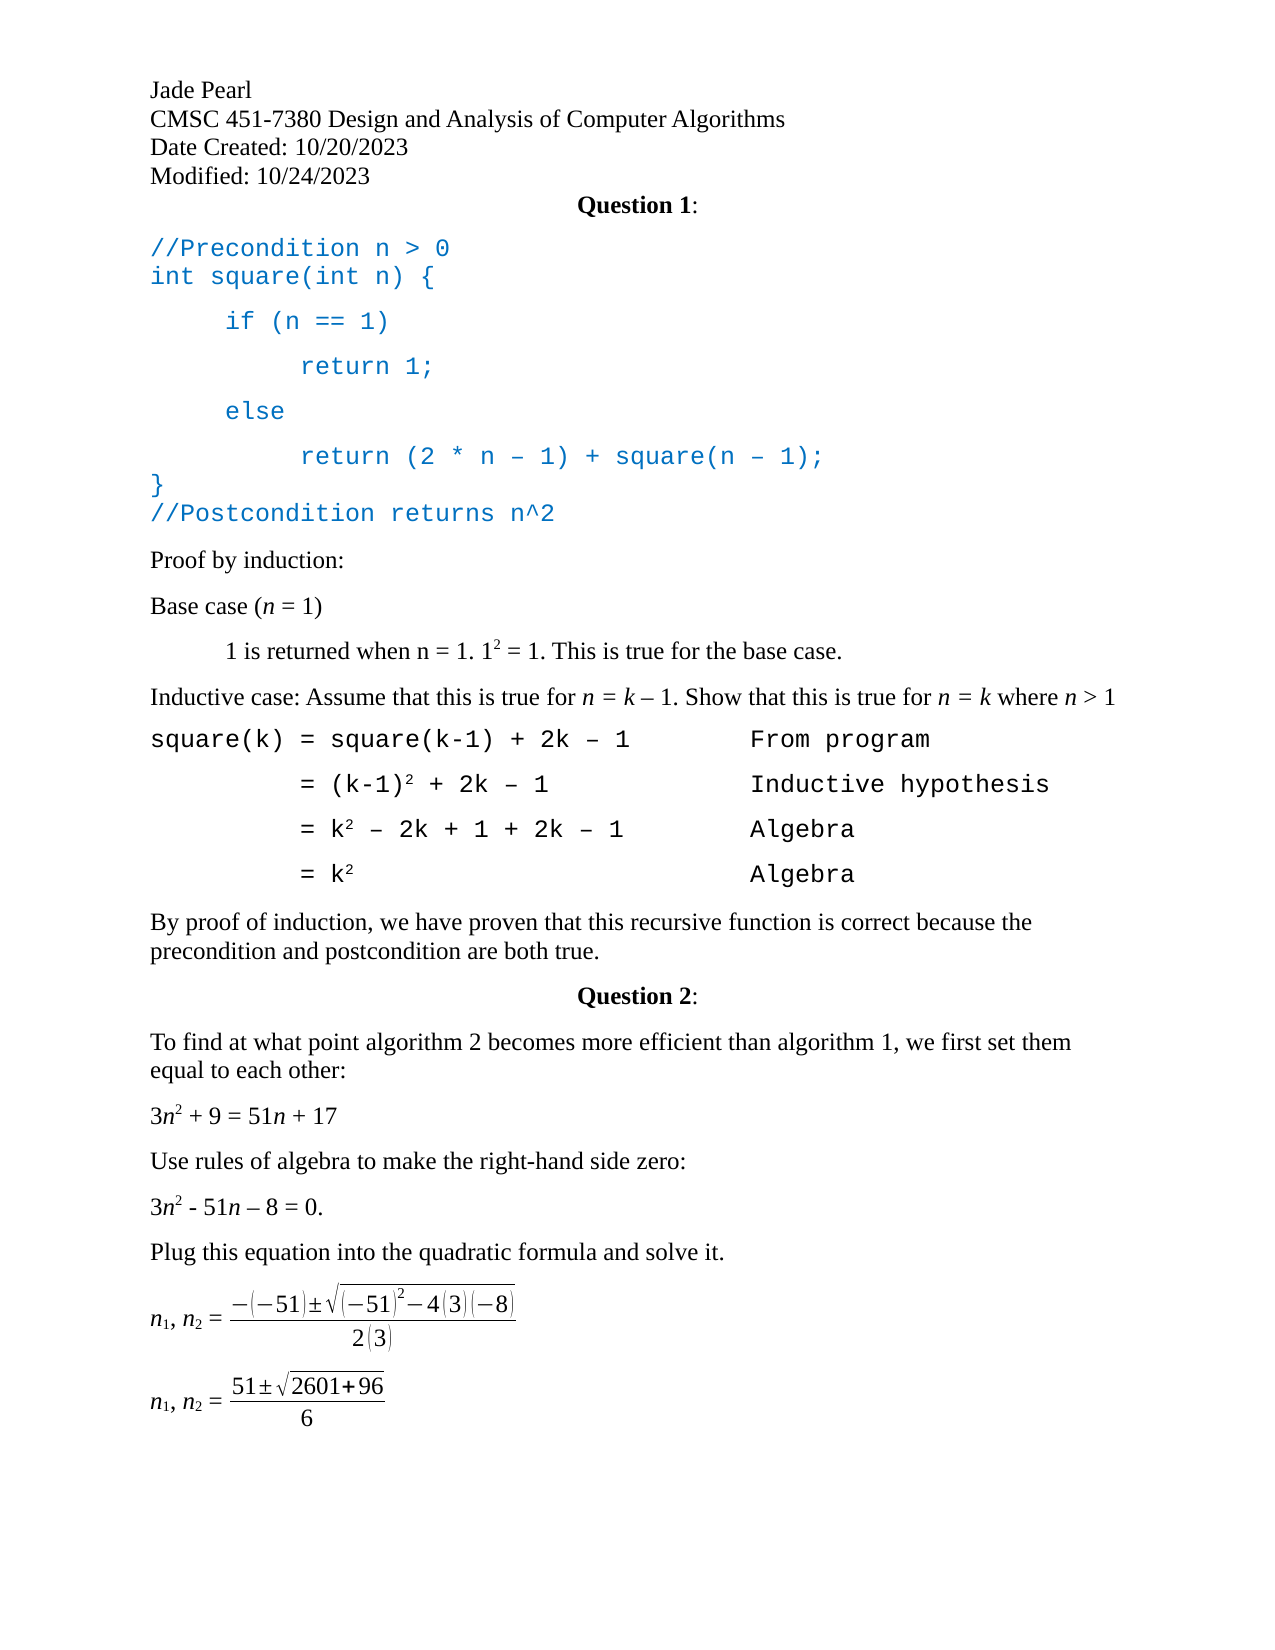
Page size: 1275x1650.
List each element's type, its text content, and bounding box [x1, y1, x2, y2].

text //Precondition n > 0 int square(int n) { [150, 235, 1125, 292]
text 3n2 - 51n – 8 = 0. [150, 1192, 1125, 1220]
text n1, n2 = [150, 1370, 1125, 1431]
text By proof of induction, we have proven that this recursive function is correct because the precondition and postcondition are both true. [150, 907, 1125, 964]
text Question 1: [150, 190, 1125, 219]
text Plug this equation into the quadratic formula and solve it. [150, 1237, 1125, 1266]
text Inductive case: Assume that this is true for n = k – 1. Show that this is true for n = k where n > 1 [150, 682, 1125, 710]
text 1 is returned when n = 1. 12 = 1. This is true for the base case. [150, 636, 1125, 665]
text 3n2 + 9 = 51n + 17 [150, 1101, 1125, 1129]
text return 1; [150, 354, 1125, 382]
text = k2 – 2k + 1 + 2k – 1 Algebra [150, 817, 1125, 845]
text Proof by induction: [150, 545, 1125, 574]
text square(k) = square(k-1) + 2k – 1 From program [150, 727, 1125, 755]
text else [150, 399, 1125, 427]
text = k2 Algebra [150, 862, 1125, 890]
text Question 2: [150, 981, 1125, 1010]
text return (2 * n – 1) + square(n – 1); } //Postcondition returns n^2 [150, 444, 1125, 529]
text if (n == 1) [150, 309, 1125, 337]
text Base case (n = 1) [150, 591, 1125, 619]
text To find at what point algorithm 2 becomes more efficient than algorithm 1, we first set them equal to each other: [150, 1027, 1125, 1084]
text n1, n2 = [150, 1282, 1125, 1353]
text = (k-1)2 + 2k – 1 Inductive hypothesis [150, 772, 1125, 800]
text Use rules of algebra to make the right-hand side zero: [150, 1146, 1125, 1175]
